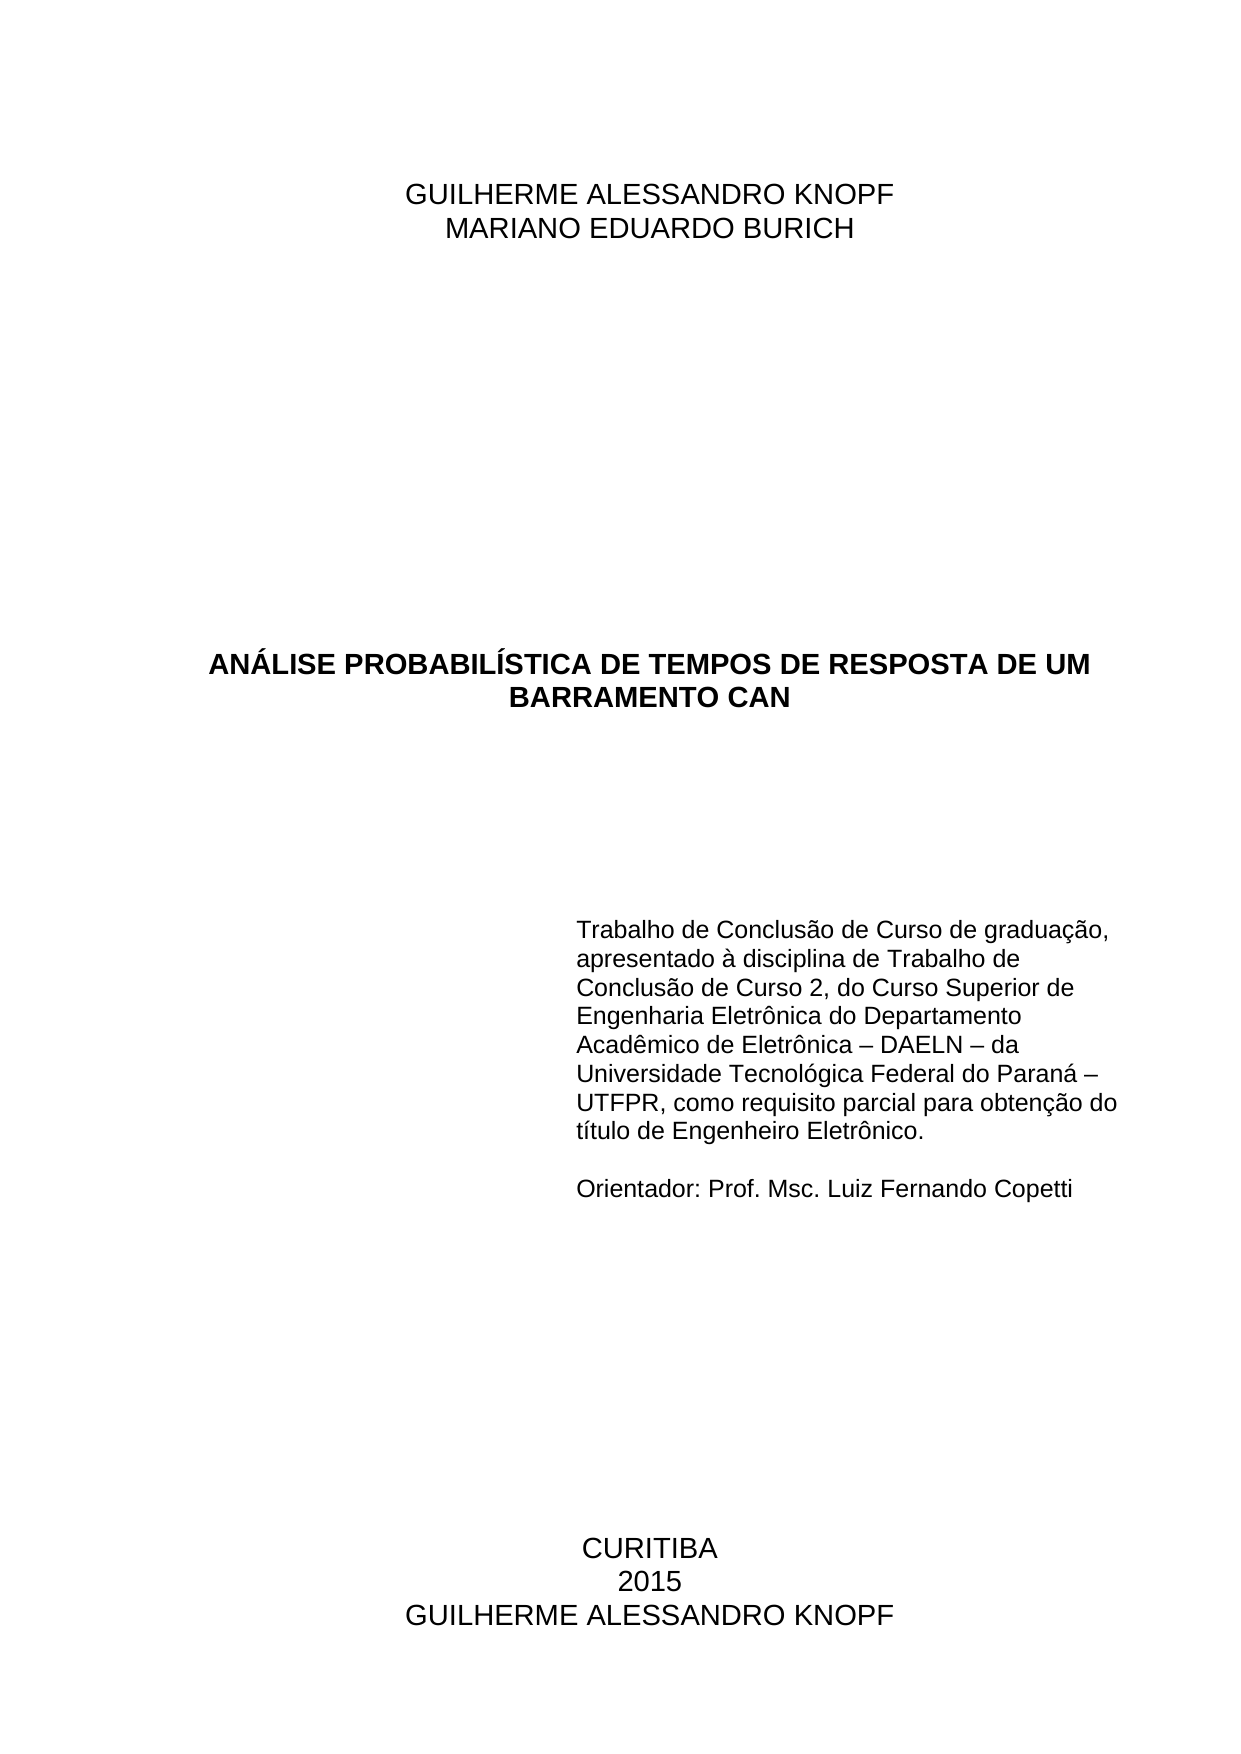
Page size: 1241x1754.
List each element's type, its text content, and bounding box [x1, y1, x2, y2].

text GUILHERME ALESSANDRO KNOPF [177, 1598, 1122, 1631]
text 2015 [177, 1564, 1122, 1598]
text Orientador: Prof. Msc. Luiz Fernando Copetti [576, 1174, 1122, 1203]
text Trabalho de Conclusão de Curso de graduação, apresentado à disciplina de Trabalho de Conclusão de Curso 2, do Curso Superior de Engenharia Eletrônica do Departamento Acadêmico de Eletrônica – DAELN – da Universidade Tecnológica Federal do Paraná – UTFPR, como requisito parcial para obtenção do título de Engenheiro Eletrônico. [576, 915, 1122, 1145]
text CURITIBA [177, 1531, 1122, 1564]
text ANÁLISE PROBABILÍSTICA DE TEMPOS DE RESPOSTA DE UM BARRAMENTO CAN [177, 647, 1122, 714]
text MARIANO EDUARDO BURICH [177, 211, 1122, 244]
text GUILHERME ALESSANDRO KNOPF [177, 177, 1122, 211]
